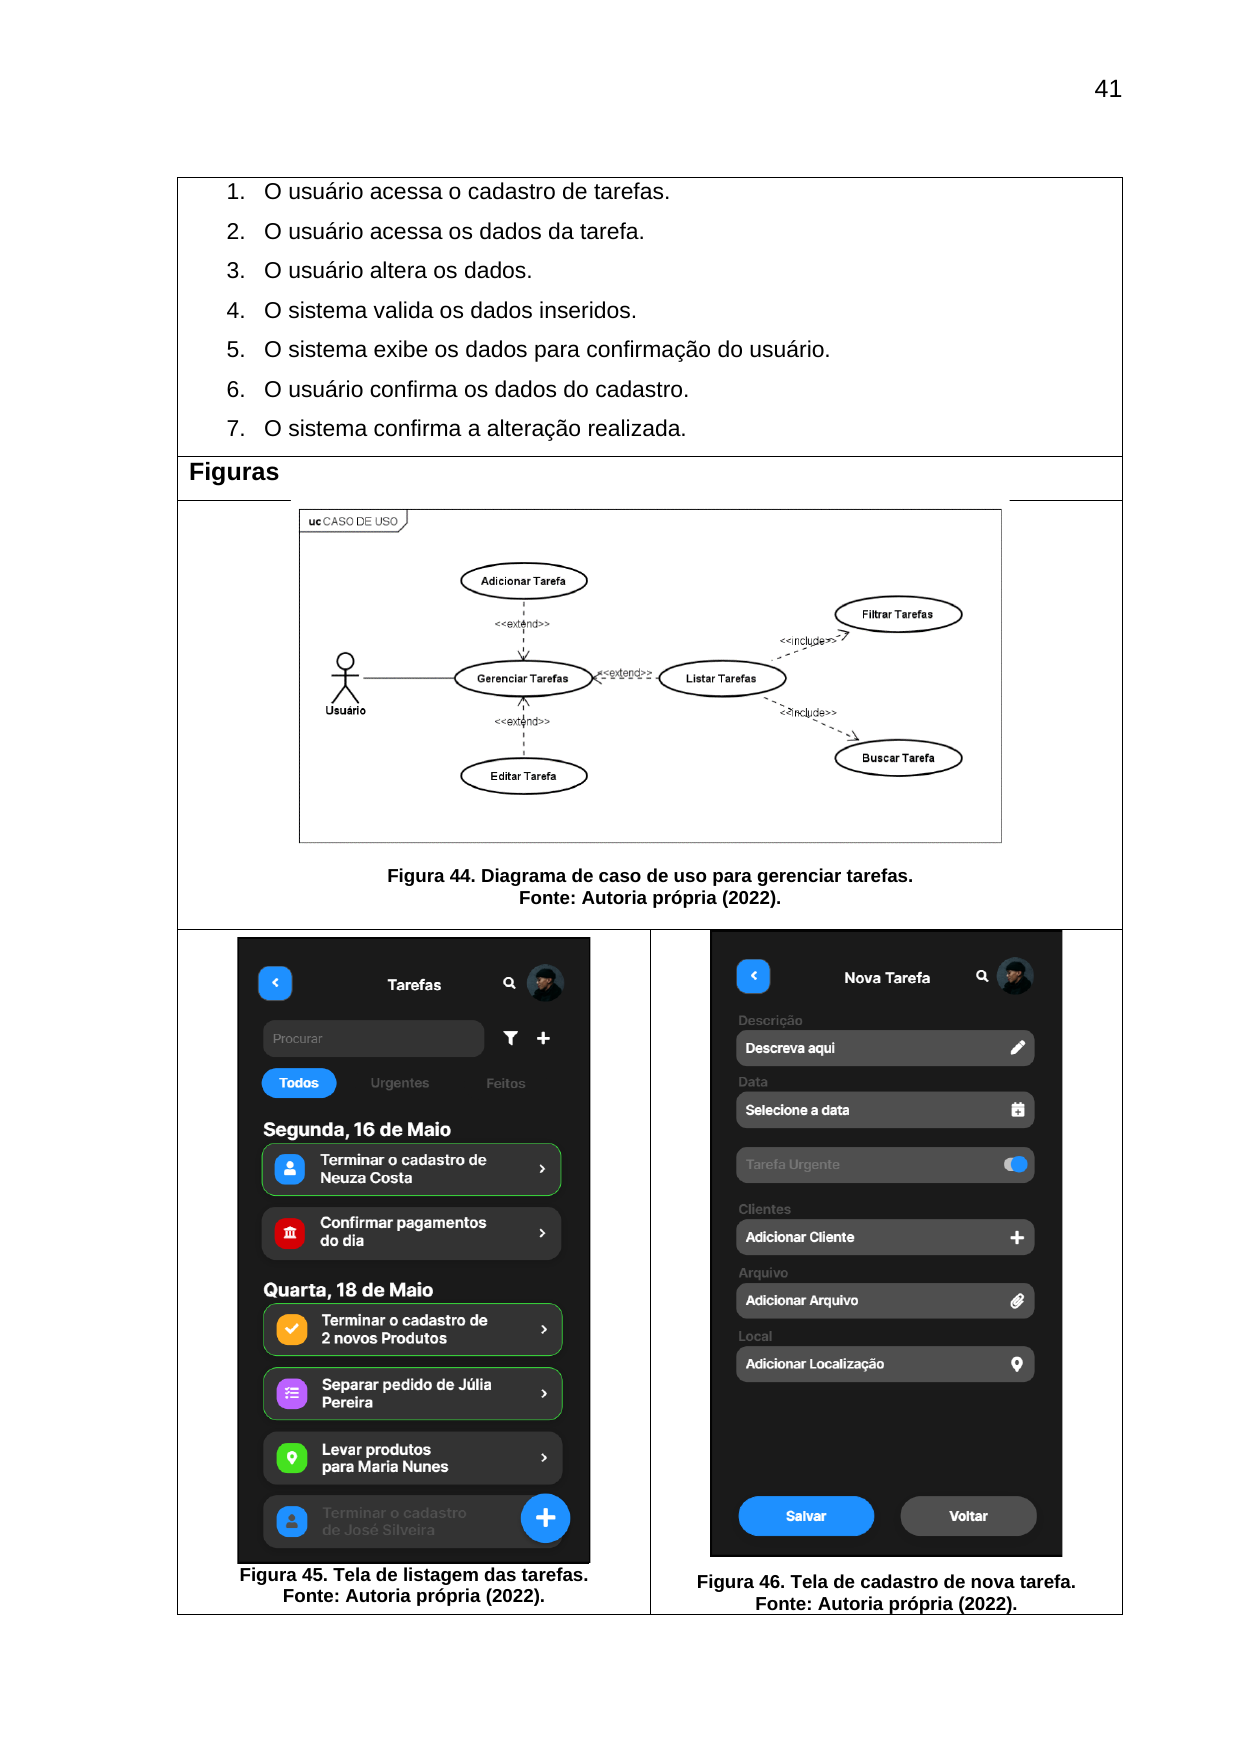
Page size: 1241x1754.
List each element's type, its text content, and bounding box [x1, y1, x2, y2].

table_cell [178, 178, 1122, 456]
picture [710, 930, 1063, 1557]
table_cell Figura . Tela de cadastro de nova tarefa. Fonte: Autoria própria (2022). [651, 930, 1122, 1614]
picture [237, 937, 591, 1564]
table_cell Figura . Tela de listagem das tarefas. Fonte: Autoria própria (2022). [178, 930, 650, 1614]
picture [290, 500, 1010, 851]
table_cell Figura . Diagrama de caso de uso para gerenciar tarefas. Fonte: Autoria própria (2022). [178, 501, 1122, 929]
table_cell Figuras [178, 457, 1122, 500]
